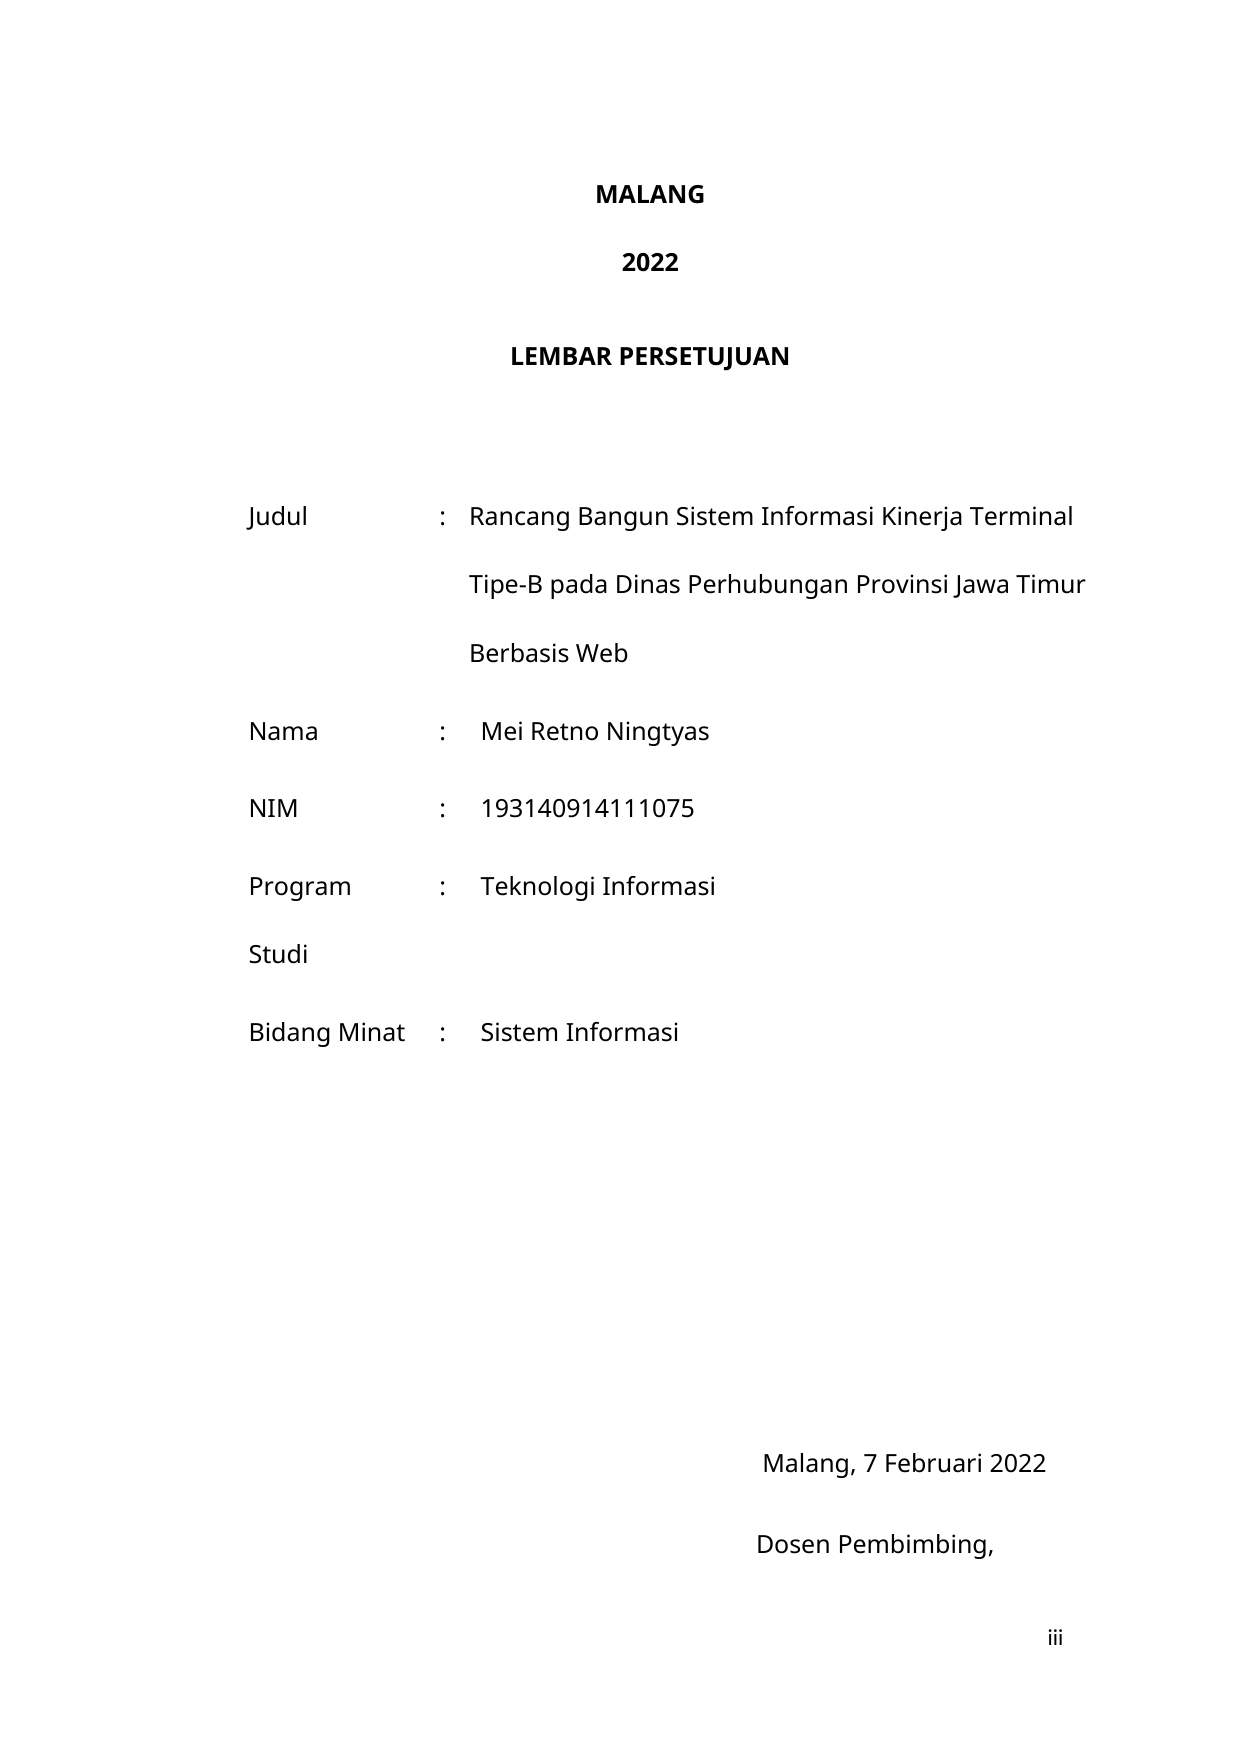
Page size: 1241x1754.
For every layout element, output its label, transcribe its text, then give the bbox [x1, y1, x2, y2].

text Malang, 7 Februari 2022 [687, 1446, 1063, 1480]
table_cell : [424, 774, 458, 851]
text 2022 [237, 245, 1063, 279]
text MALANG [237, 177, 1063, 211]
table_cell NIM [237, 774, 424, 851]
table_cell Nama [237, 696, 424, 773]
table_header : [424, 499, 458, 696]
table_cell Teknologi Informasi [458, 851, 1143, 997]
table_cell : [424, 997, 458, 1075]
table_cell Bidang Minat [237, 997, 424, 1075]
table_cell Mei Retno Ningtyas [458, 696, 1143, 773]
table_cell : [424, 696, 458, 773]
table_cell Sistem Informasi [458, 997, 1143, 1075]
table_cell 193140914111075 [458, 774, 1143, 851]
table_header Rancang Bangun Sistem Informasi Kinerja Terminal Tipe-B pada Dinas Perhubungan Provinsi Jawa Timur Berbasis Web [458, 499, 1143, 696]
subtitle LEMBAR PERSETUJUAN [237, 338, 1063, 372]
table_cell : [424, 851, 458, 997]
table_cell Program Studi [237, 851, 424, 997]
text Dosen Pembimbing, [537, 1526, 1063, 1560]
table_header Judul [237, 499, 424, 696]
